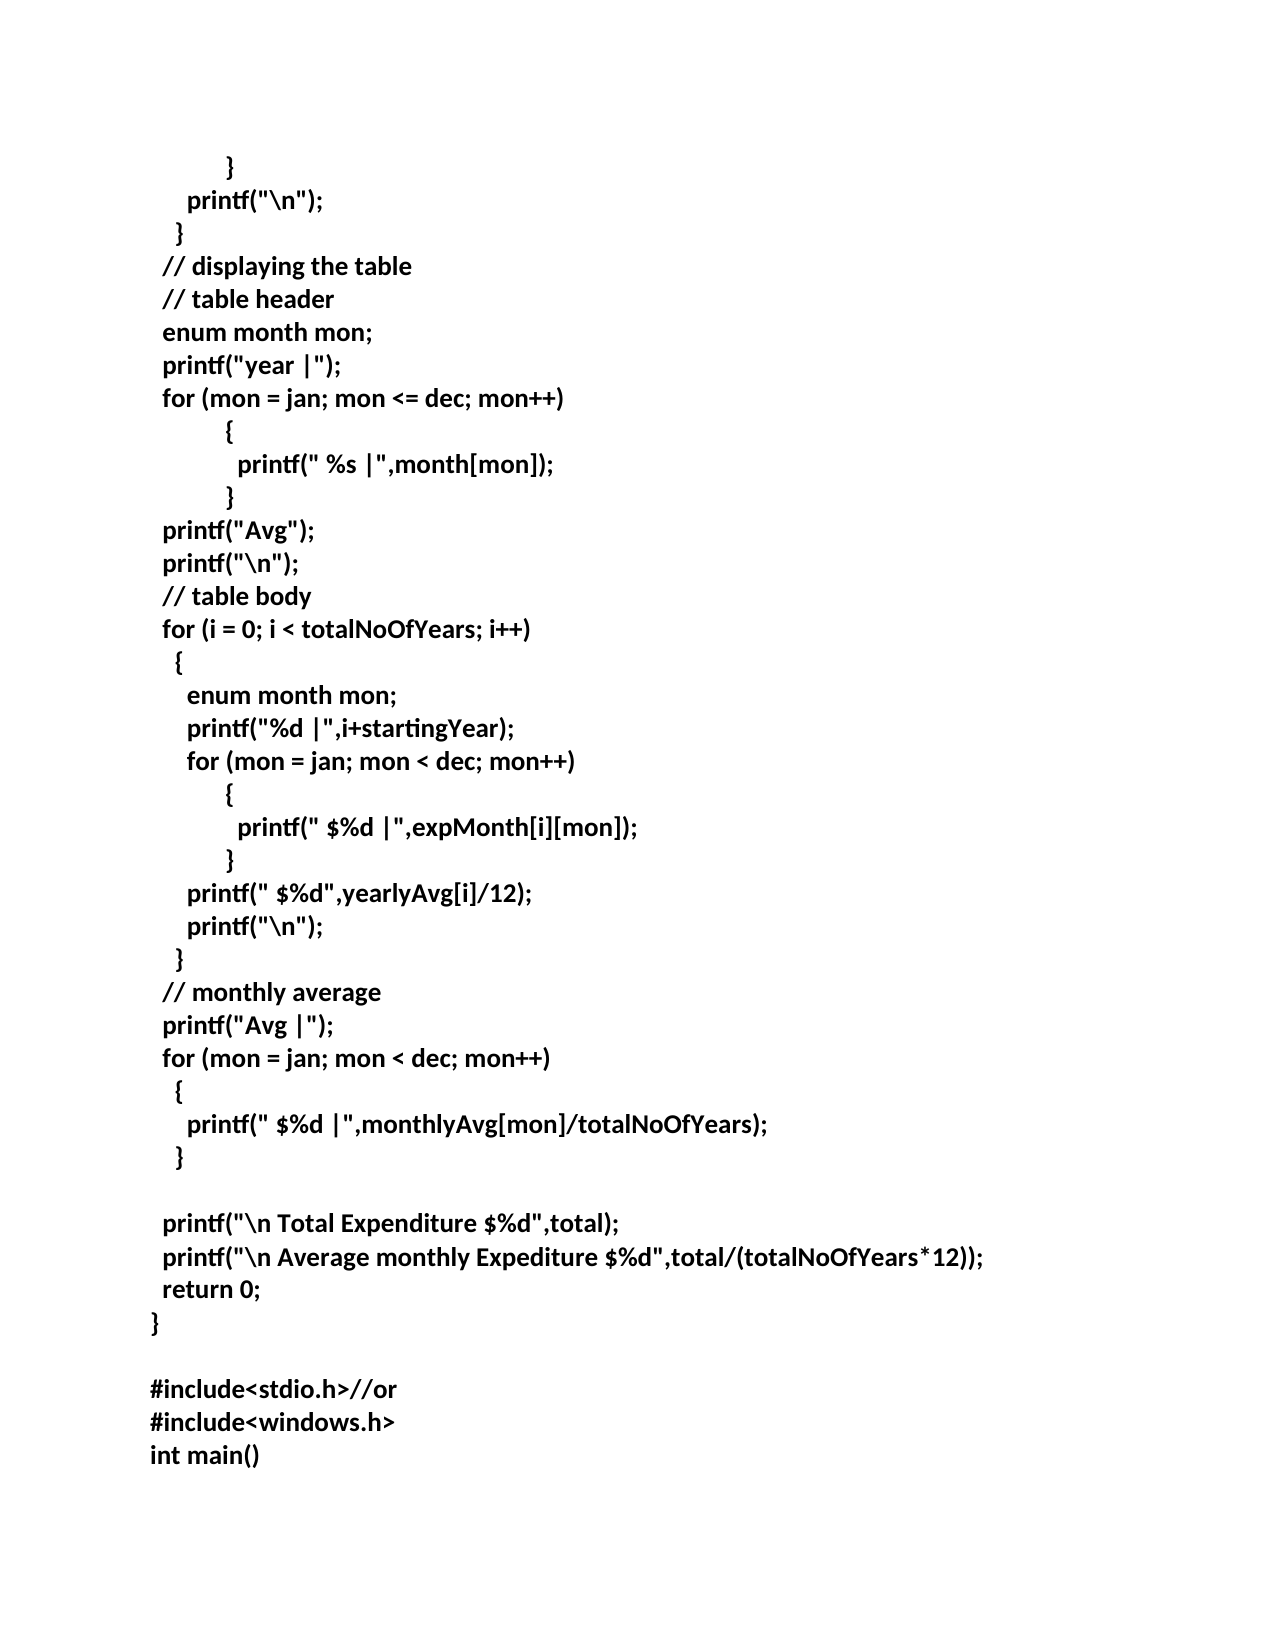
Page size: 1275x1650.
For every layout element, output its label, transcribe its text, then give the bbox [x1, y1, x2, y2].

text printf(" $%d |",expMonth[i][mon]); [150, 810, 1125, 843]
text } [150, 150, 1125, 183]
text printf(" %s |",month[mon]); [150, 447, 1125, 480]
text { [150, 645, 1125, 678]
text for (mon = jan; mon < dec; mon++) [150, 744, 1125, 777]
text int main() [150, 1438, 1125, 1471]
text #include<stdio.h>//or [150, 1372, 1125, 1405]
text return 0; [150, 1273, 1125, 1306]
text { [150, 1074, 1125, 1108]
text enum month mon; [150, 315, 1125, 348]
text } [150, 1306, 1125, 1339]
text printf(" $%d |",monthlyAvg[mon]/totalNoOfYears); [150, 1108, 1125, 1141]
text } [150, 1141, 1125, 1174]
text } [150, 942, 1125, 976]
text #include<windows.h> [150, 1405, 1125, 1438]
text printf("\n Average monthly Expediture $%d",total/(totalNoOfYears*12)); [150, 1240, 1125, 1273]
text for (i = 0; i < totalNoOfYears; i++) [150, 612, 1125, 645]
text // monthly average [150, 976, 1125, 1008]
text printf("\n"); [150, 546, 1125, 579]
text printf("\n Total Expenditure $%d",total); [150, 1207, 1125, 1240]
text } [150, 216, 1125, 249]
text printf(" $%d",yearlyAvg[i]/12); [150, 876, 1125, 909]
text printf("%d |",i+startingYear); [150, 711, 1125, 744]
text // displaying the table [150, 249, 1125, 282]
text // table body [150, 579, 1125, 612]
text for (mon = jan; mon <= dec; mon++) [150, 381, 1125, 414]
text // table header [150, 282, 1125, 315]
text for (mon = jan; mon < dec; mon++) [150, 1042, 1125, 1074]
text { [150, 414, 1125, 447]
text } [150, 480, 1125, 513]
text printf("Avg |"); [150, 1008, 1125, 1042]
text printf("Avg"); [150, 513, 1125, 546]
text { [150, 777, 1125, 810]
text printf("\n"); [150, 909, 1125, 942]
text printf("year |"); [150, 348, 1125, 381]
text printf("\n"); [150, 183, 1125, 216]
text } [150, 843, 1125, 876]
text enum month mon; [150, 678, 1125, 711]
